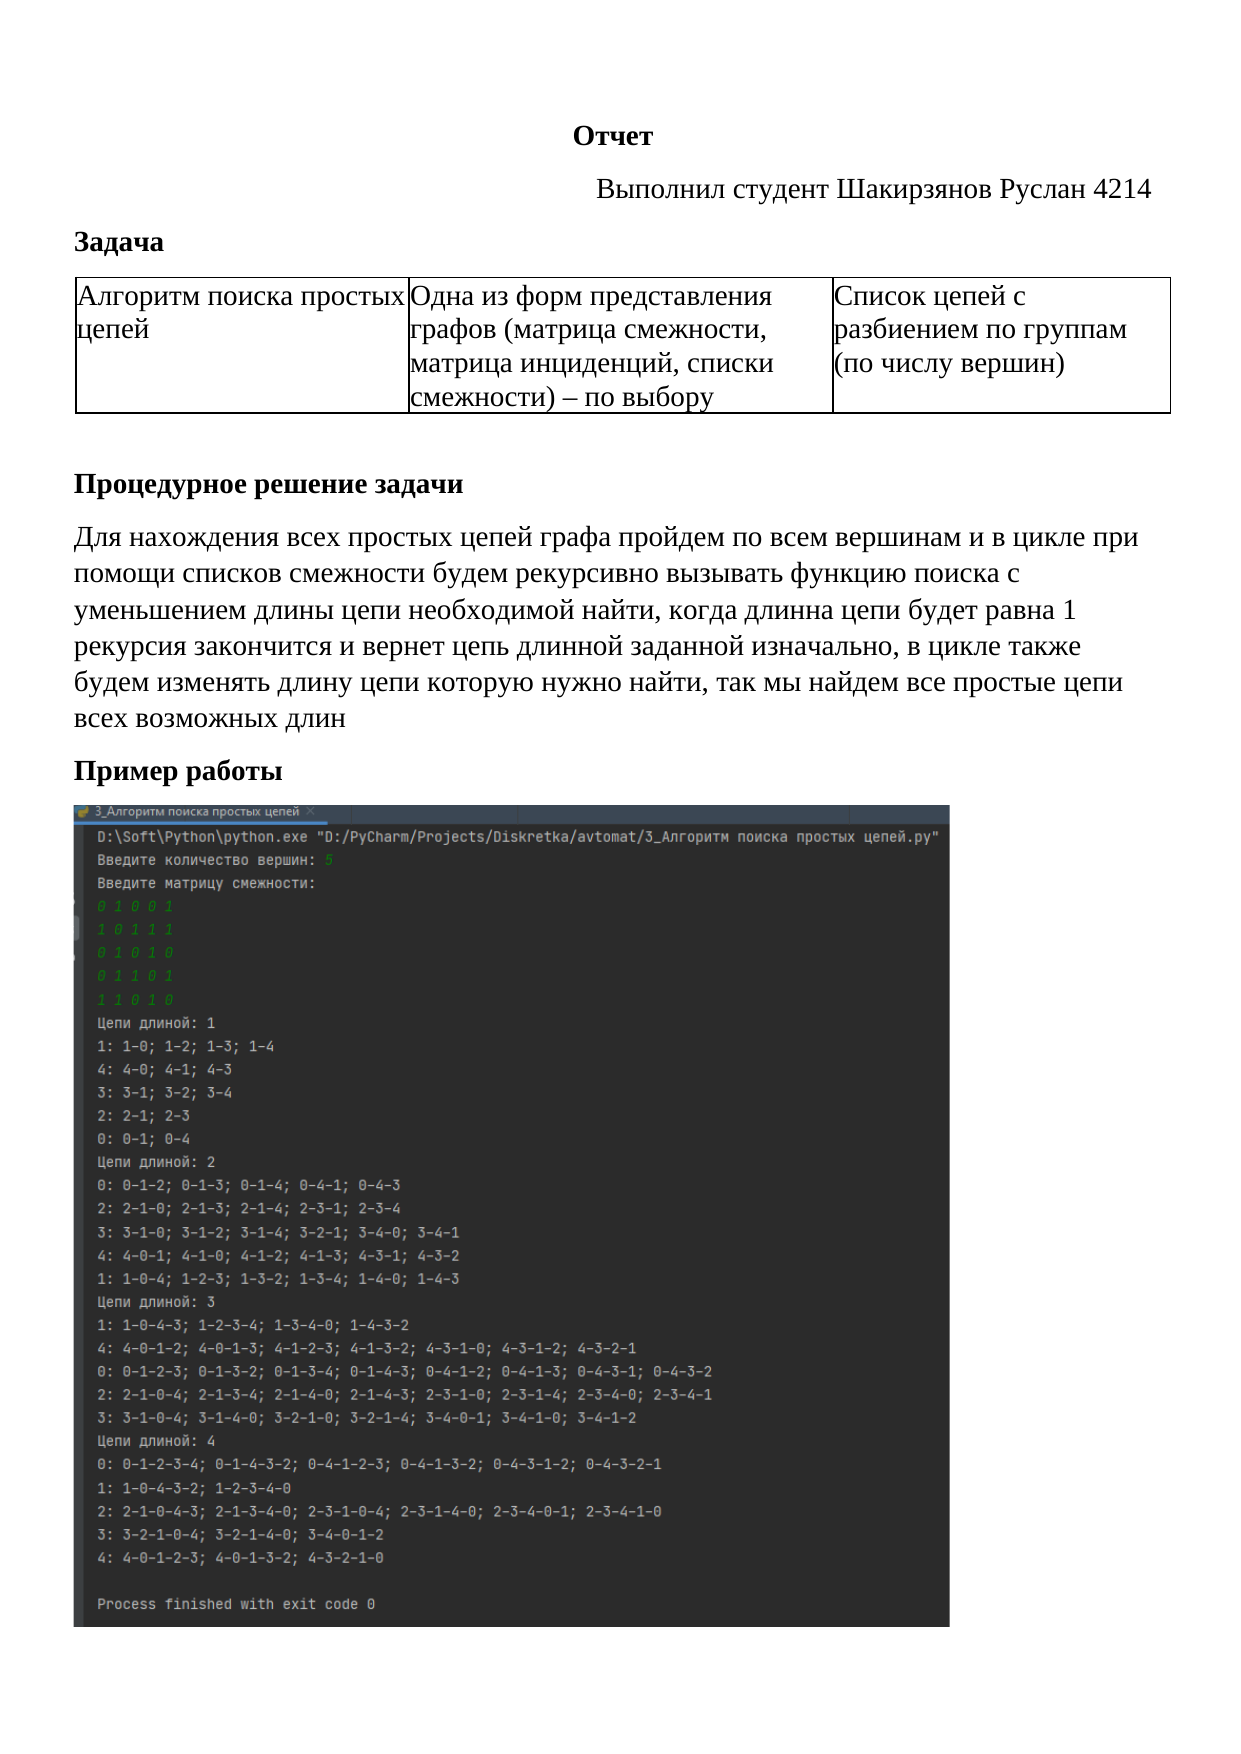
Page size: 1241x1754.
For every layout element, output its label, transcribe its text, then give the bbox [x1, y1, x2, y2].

picture [73, 805, 950, 1627]
text Для нахождения всех простых цепей графа пройдем по всем вершинам и в цикле при помощи списков смежности будем рекурсивно вызывать функцию поиска с уменьшением длины цепи необходимой найти, когда длинна цепи будет равна 1 рекурсия закончится и вернет цепь длинной заданной изначально, в цикле также будем изменять длину цепи которую нужно найти, так мы найдем все простые цепи всех возможных длин [74, 519, 1152, 734]
text Пример работы [74, 753, 1152, 787]
table_header Список цепей с разбиением по группам (по числу вершин) [834, 278, 1170, 412]
text Задача [74, 224, 1152, 257]
table_header Алгоритм поиска простых цепей [77, 278, 408, 412]
text Выполнил студент Шакирзянов Руслан 4214 [74, 171, 1152, 204]
text Отчет [74, 118, 1152, 152]
table_header Одна из форм представления графов (матрица смежности, матрица инциденций, списки смежности) – по выбору [410, 278, 832, 412]
text Процедурное решение задачи [74, 467, 1152, 500]
